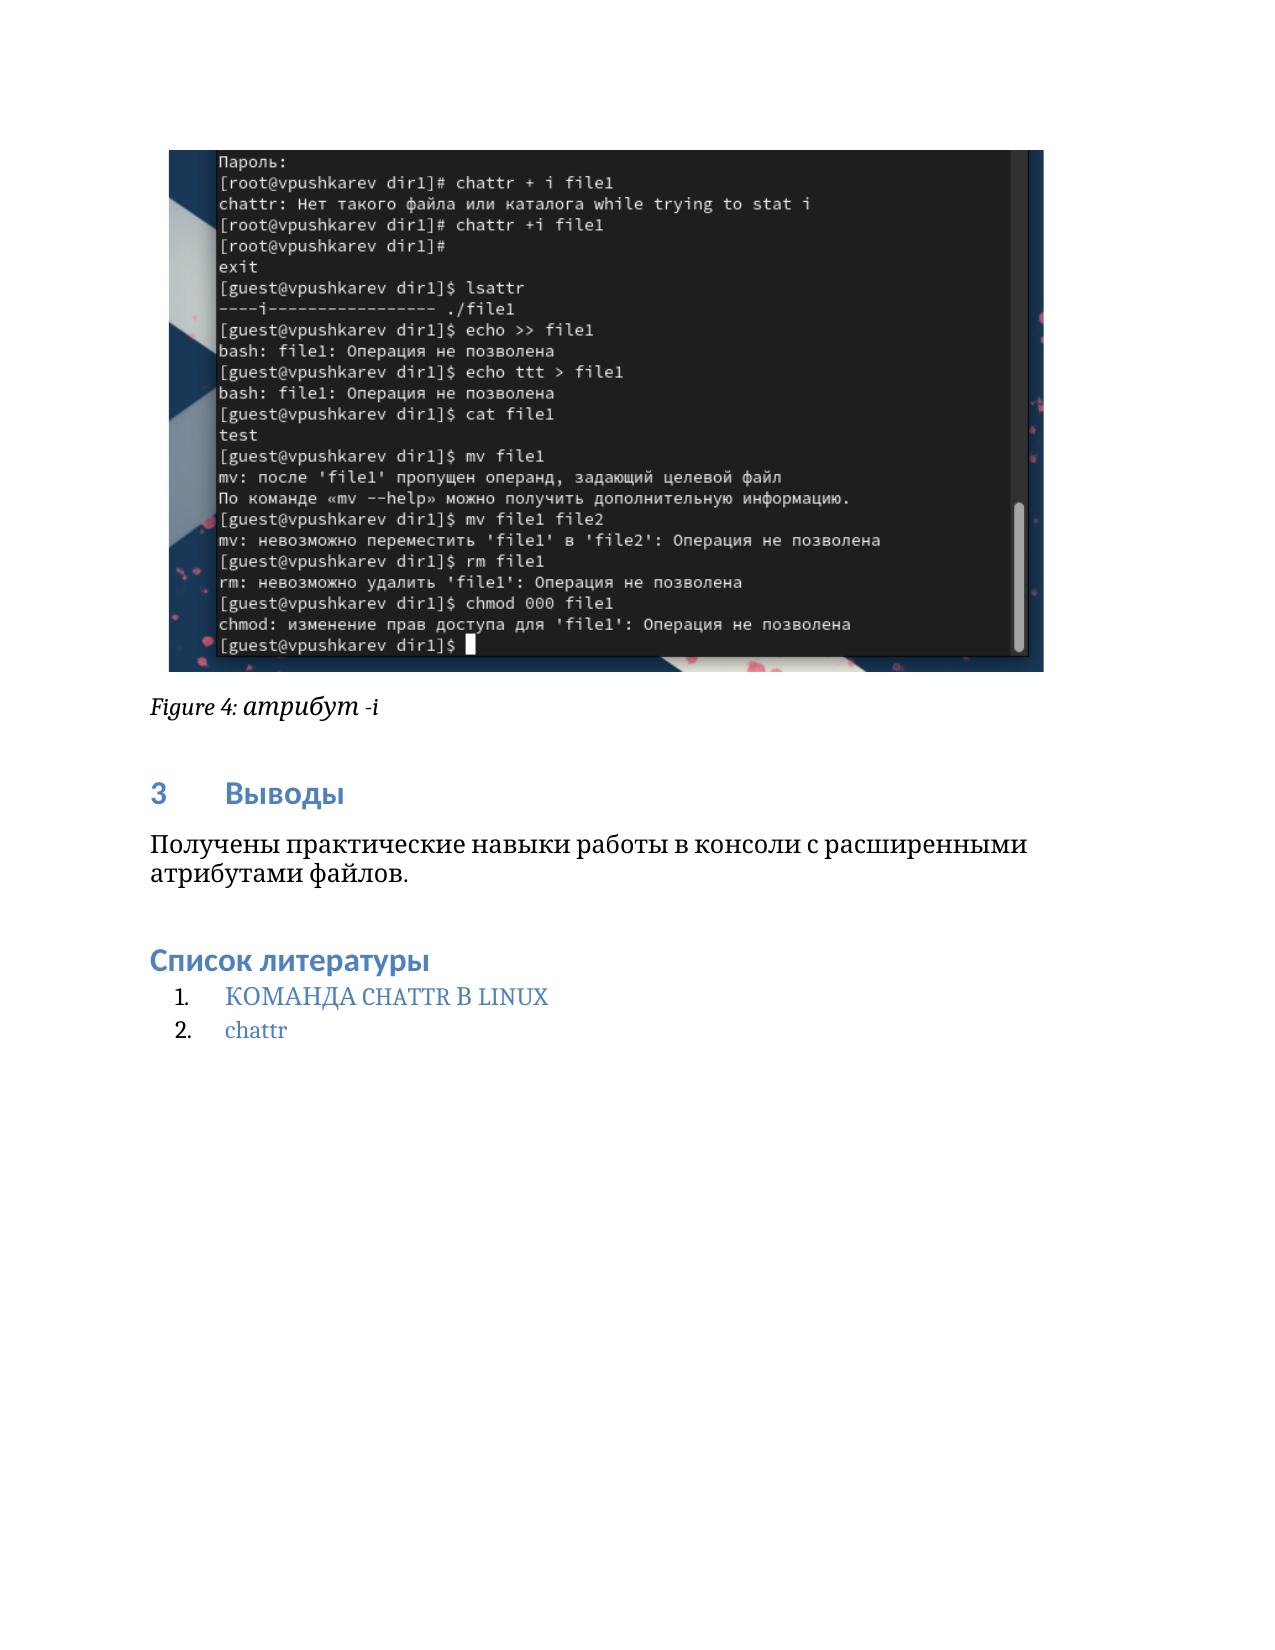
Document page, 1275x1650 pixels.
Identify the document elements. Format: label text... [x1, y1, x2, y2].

subtitle 3 Выводы [150, 772, 1125, 812]
text Figure 4: атрибут -i [150, 693, 1125, 722]
subtitle Список литературы [150, 939, 1125, 979]
list chattr [175, 1016, 1125, 1044]
picture [168, 150, 1044, 672]
list КОМАНДА CHATTR В LINUX [175, 983, 1125, 1012]
text Получены практические навыки работы в консоли с расширенными атрибутами файлов. [150, 831, 1125, 889]
